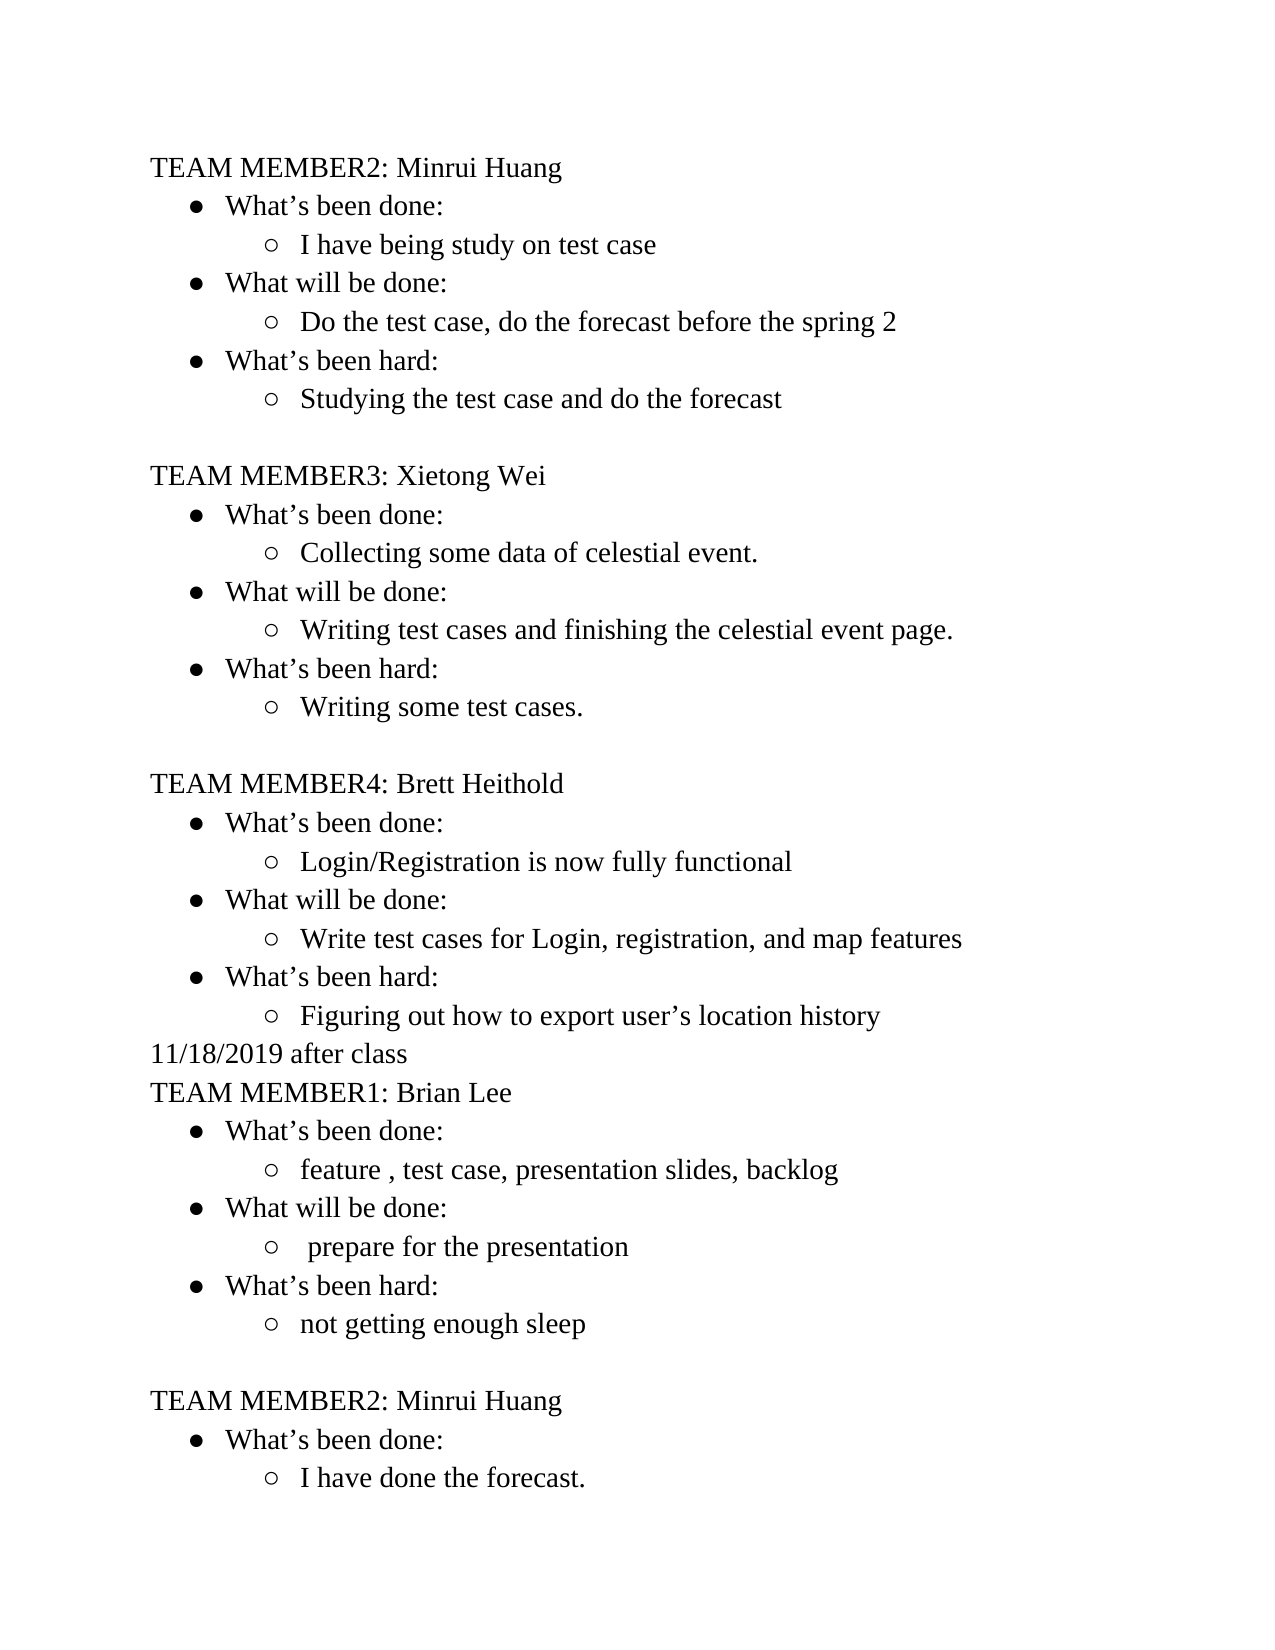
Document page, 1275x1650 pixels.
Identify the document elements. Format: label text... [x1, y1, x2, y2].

list I have being study on test case [262, 227, 1125, 261]
list not getting enough sleep [262, 1306, 1125, 1340]
list feature , test case, presentation slides, backlog [262, 1152, 1125, 1186]
text TEAM MEMBER2: Minrui Huang [150, 150, 1125, 183]
list What’s been hard: [187, 1268, 1125, 1301]
text TEAM MEMBER4: Brett Heithold [150, 767, 1125, 800]
text TEAM MEMBER1: Brian Lee [150, 1075, 1125, 1108]
text 11/18/2019 after class [150, 1036, 1125, 1070]
list What will be done: [187, 574, 1125, 607]
list What’s been hard: [187, 343, 1125, 376]
list What’s been done: [187, 805, 1125, 839]
list What’s been done: [187, 497, 1125, 530]
list Figuring out how to export user’s location history [262, 998, 1125, 1031]
list prepare for the presentation [262, 1229, 1125, 1263]
list Login/Registration is now fully functional [262, 844, 1125, 877]
list Writing some test cases. [262, 689, 1125, 723]
list What’s been done: [187, 1113, 1125, 1147]
list Write test cases for Login, registration, and map features [262, 921, 1125, 954]
list I have done the forecast. [262, 1460, 1125, 1494]
list Do the test case, do the forecast before the spring 2 [262, 304, 1125, 338]
list What will be done: [187, 1191, 1125, 1224]
text TEAM MEMBER2: Minrui Huang [150, 1383, 1125, 1417]
list What’s been done: [187, 1422, 1125, 1455]
list What will be done: [187, 266, 1125, 299]
list What will be done: [187, 882, 1125, 916]
list What’s been done: [187, 188, 1125, 222]
list Studying the test case and do the forecast [262, 381, 1125, 415]
list Writing test cases and finishing the celestial event page. [262, 612, 1125, 646]
list What’s been hard: [187, 651, 1125, 684]
list Collecting some data of celestial event. [262, 535, 1125, 569]
list What’s been hard: [187, 959, 1125, 993]
text TEAM MEMBER3: Xietong Wei [150, 458, 1125, 492]
